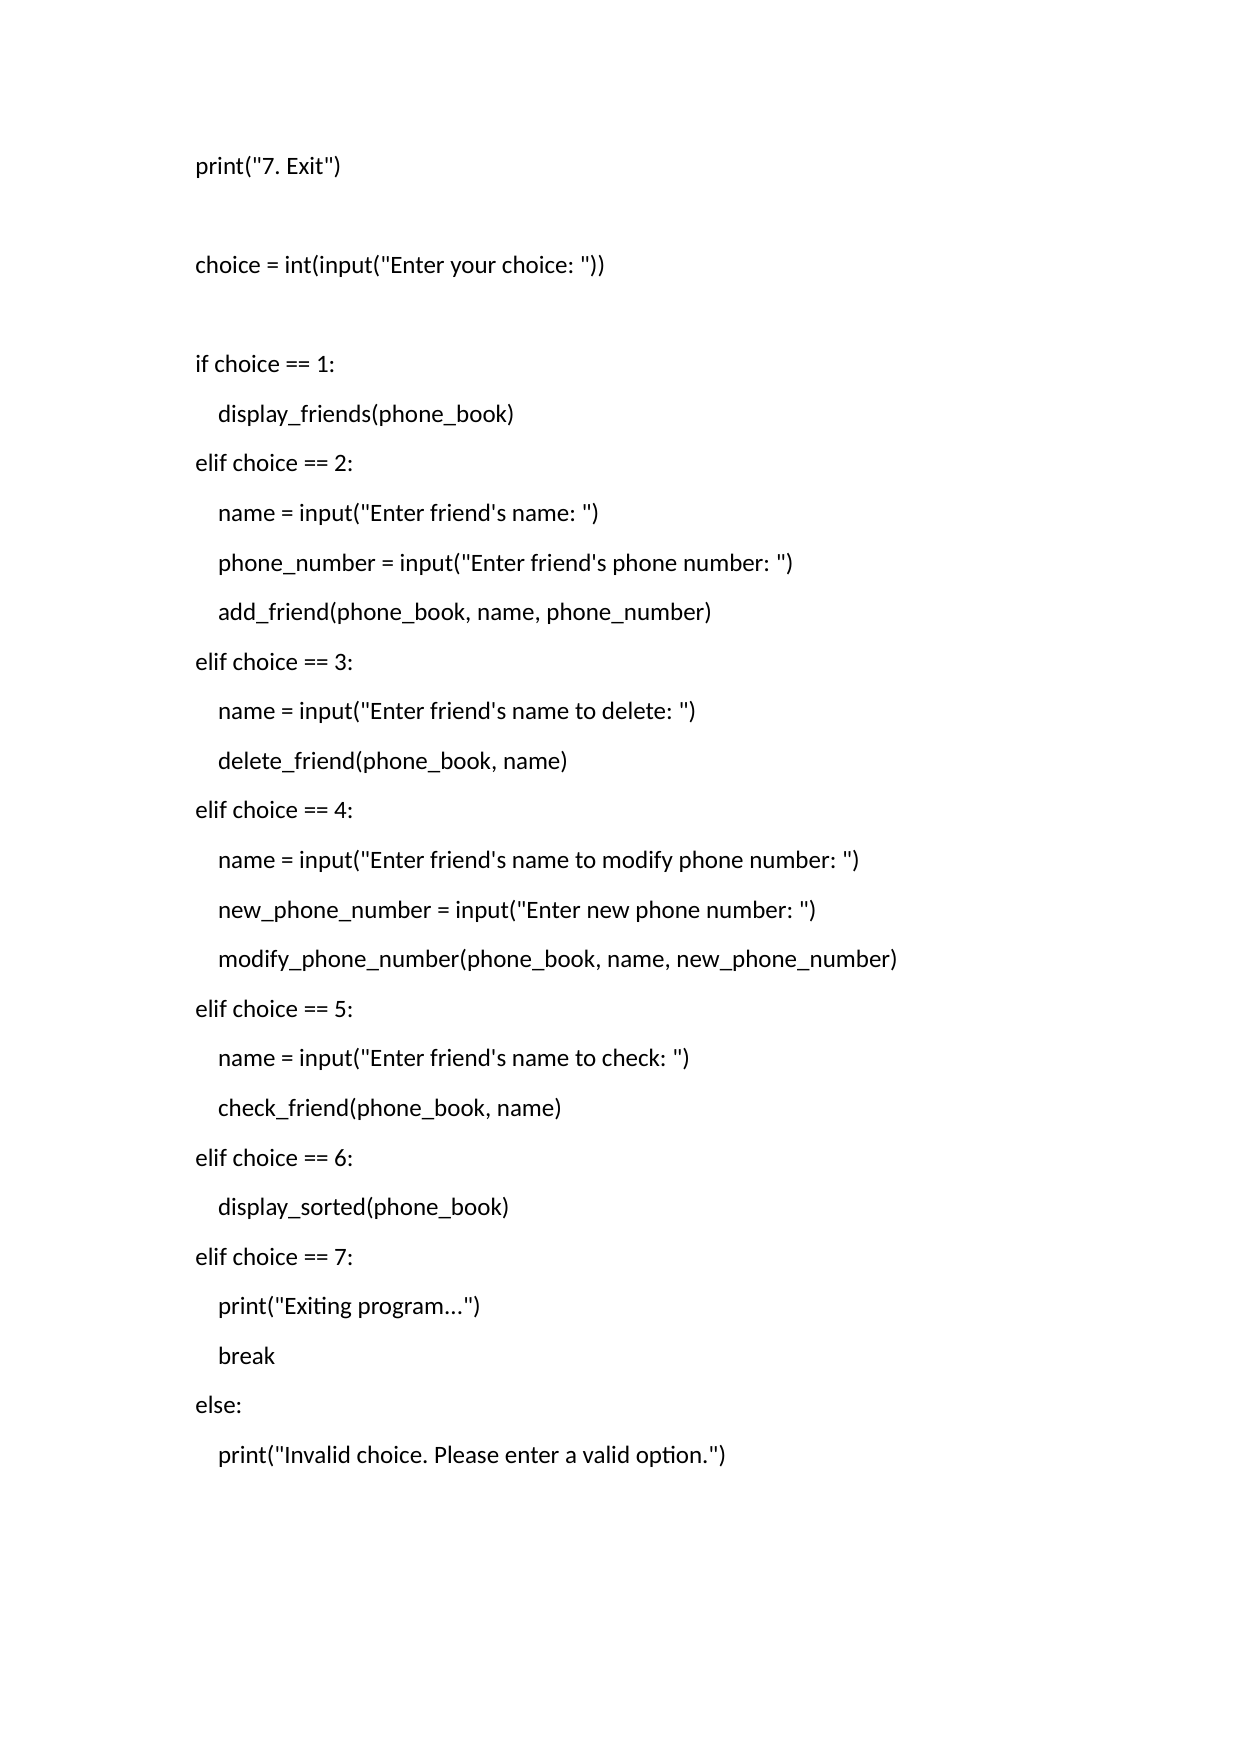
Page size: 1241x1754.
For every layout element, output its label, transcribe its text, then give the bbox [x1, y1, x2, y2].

text elif choice == 5: [150, 993, 1090, 1023]
text new_phone_number = input("Enter new phone number: ") [150, 894, 1090, 924]
text break [150, 1340, 1090, 1371]
text check_friend(phone_book, name) [150, 1092, 1090, 1123]
text print("Exiting program...") [150, 1290, 1090, 1321]
text elif choice == 2: [150, 447, 1090, 478]
text print("Invalid choice. Please enter a valid option.") [150, 1439, 1090, 1470]
text name = input("Enter friend's name to modify phone number: ") [150, 844, 1090, 875]
text elif choice == 3: [150, 646, 1090, 676]
text display_friends(phone_book) [150, 398, 1090, 428]
text delete_friend(phone_book, name) [150, 745, 1090, 776]
text phone_number = input("Enter friend's phone number: ") [150, 547, 1090, 577]
text display_sorted(phone_book) [150, 1191, 1090, 1222]
text name = input("Enter friend's name to check: ") [150, 1042, 1090, 1073]
text elif choice == 6: [150, 1142, 1090, 1172]
text print("7. Exit") [150, 150, 1090, 181]
text elif choice == 4: [150, 794, 1090, 825]
text elif choice == 7: [150, 1241, 1090, 1271]
text else: [150, 1389, 1090, 1420]
text name = input("Enter friend's name to delete: ") [150, 695, 1090, 726]
text modify_phone_number(phone_book, name, new_phone_number) [150, 943, 1090, 974]
text if choice == 1: [150, 348, 1090, 379]
text add_friend(phone_book, name, phone_number) [150, 596, 1090, 627]
text name = input("Enter friend's name: ") [150, 497, 1090, 528]
text choice = int(input("Enter your choice: ")) [150, 249, 1090, 280]
